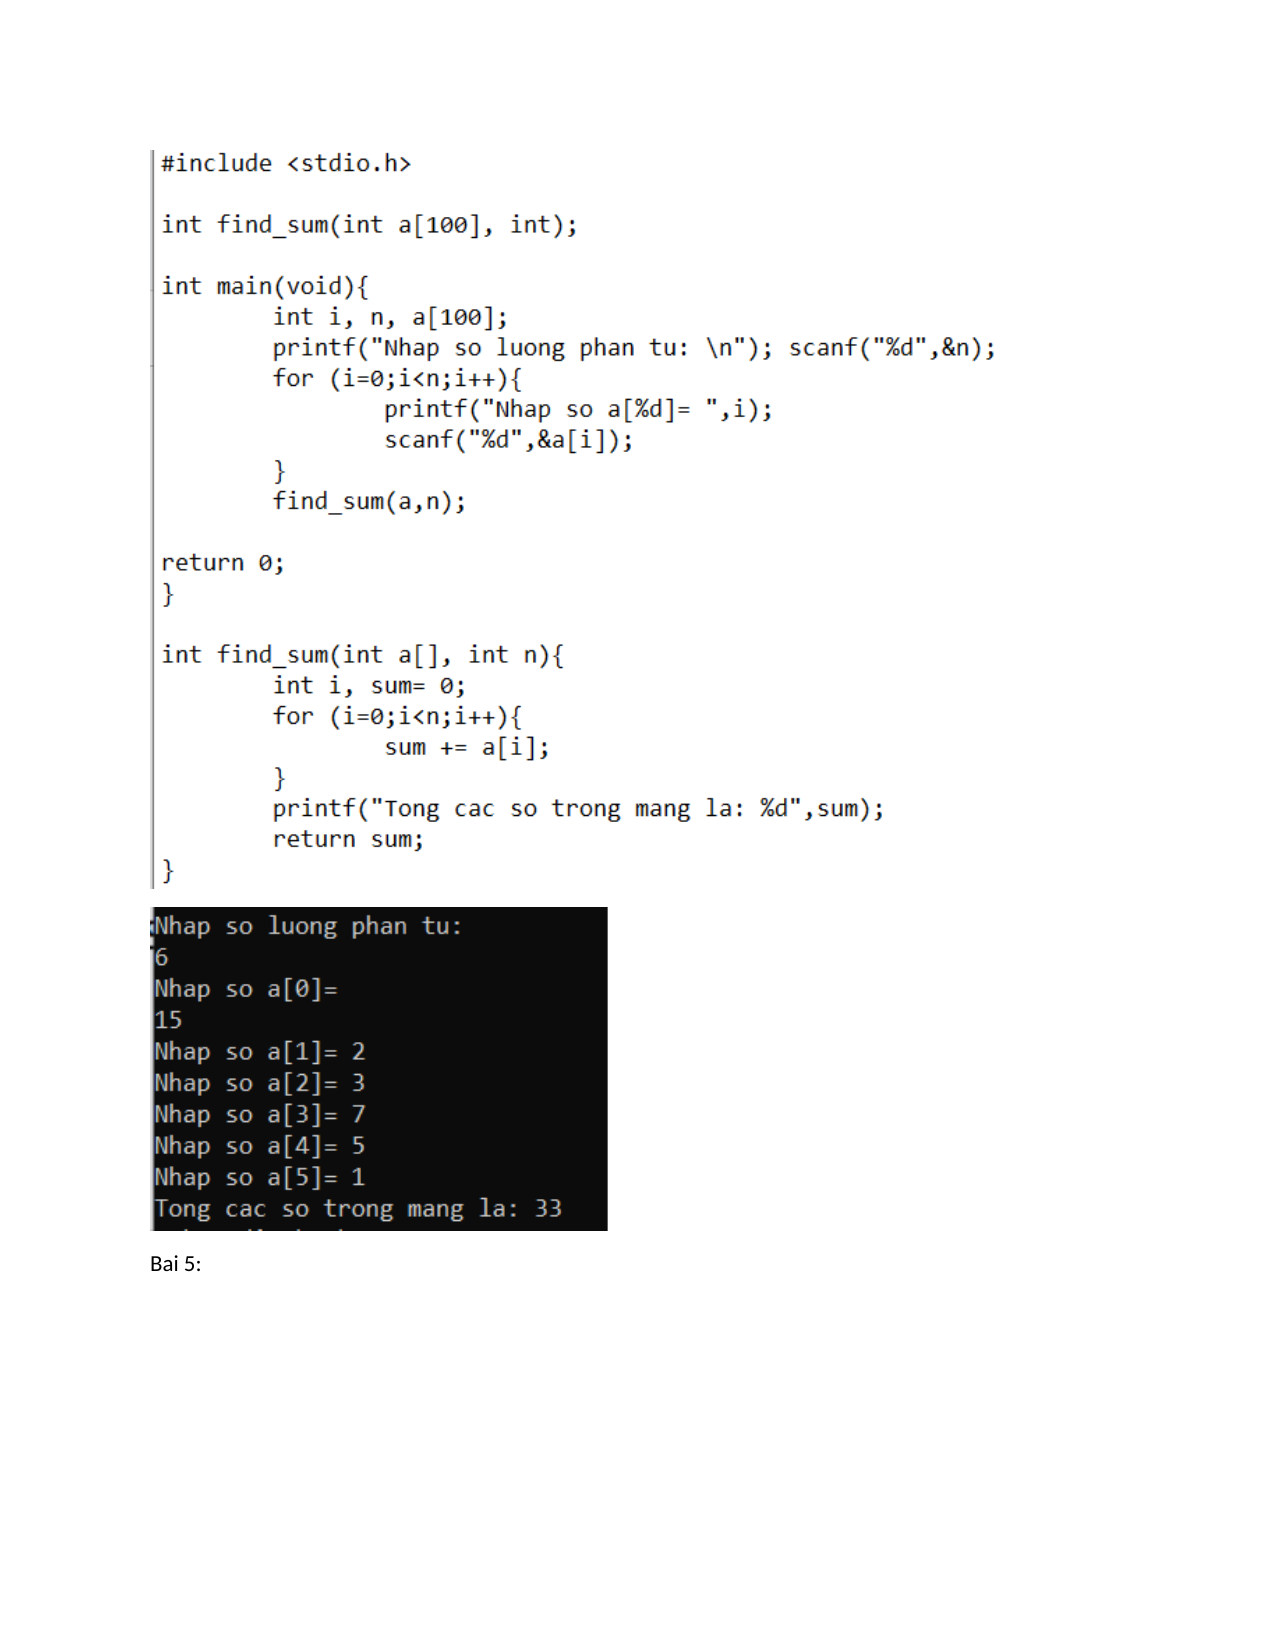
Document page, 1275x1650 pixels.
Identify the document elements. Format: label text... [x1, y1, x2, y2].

picture [150, 907, 608, 1231]
text Bai 5: [150, 1249, 1125, 1277]
picture [150, 150, 1125, 889]
